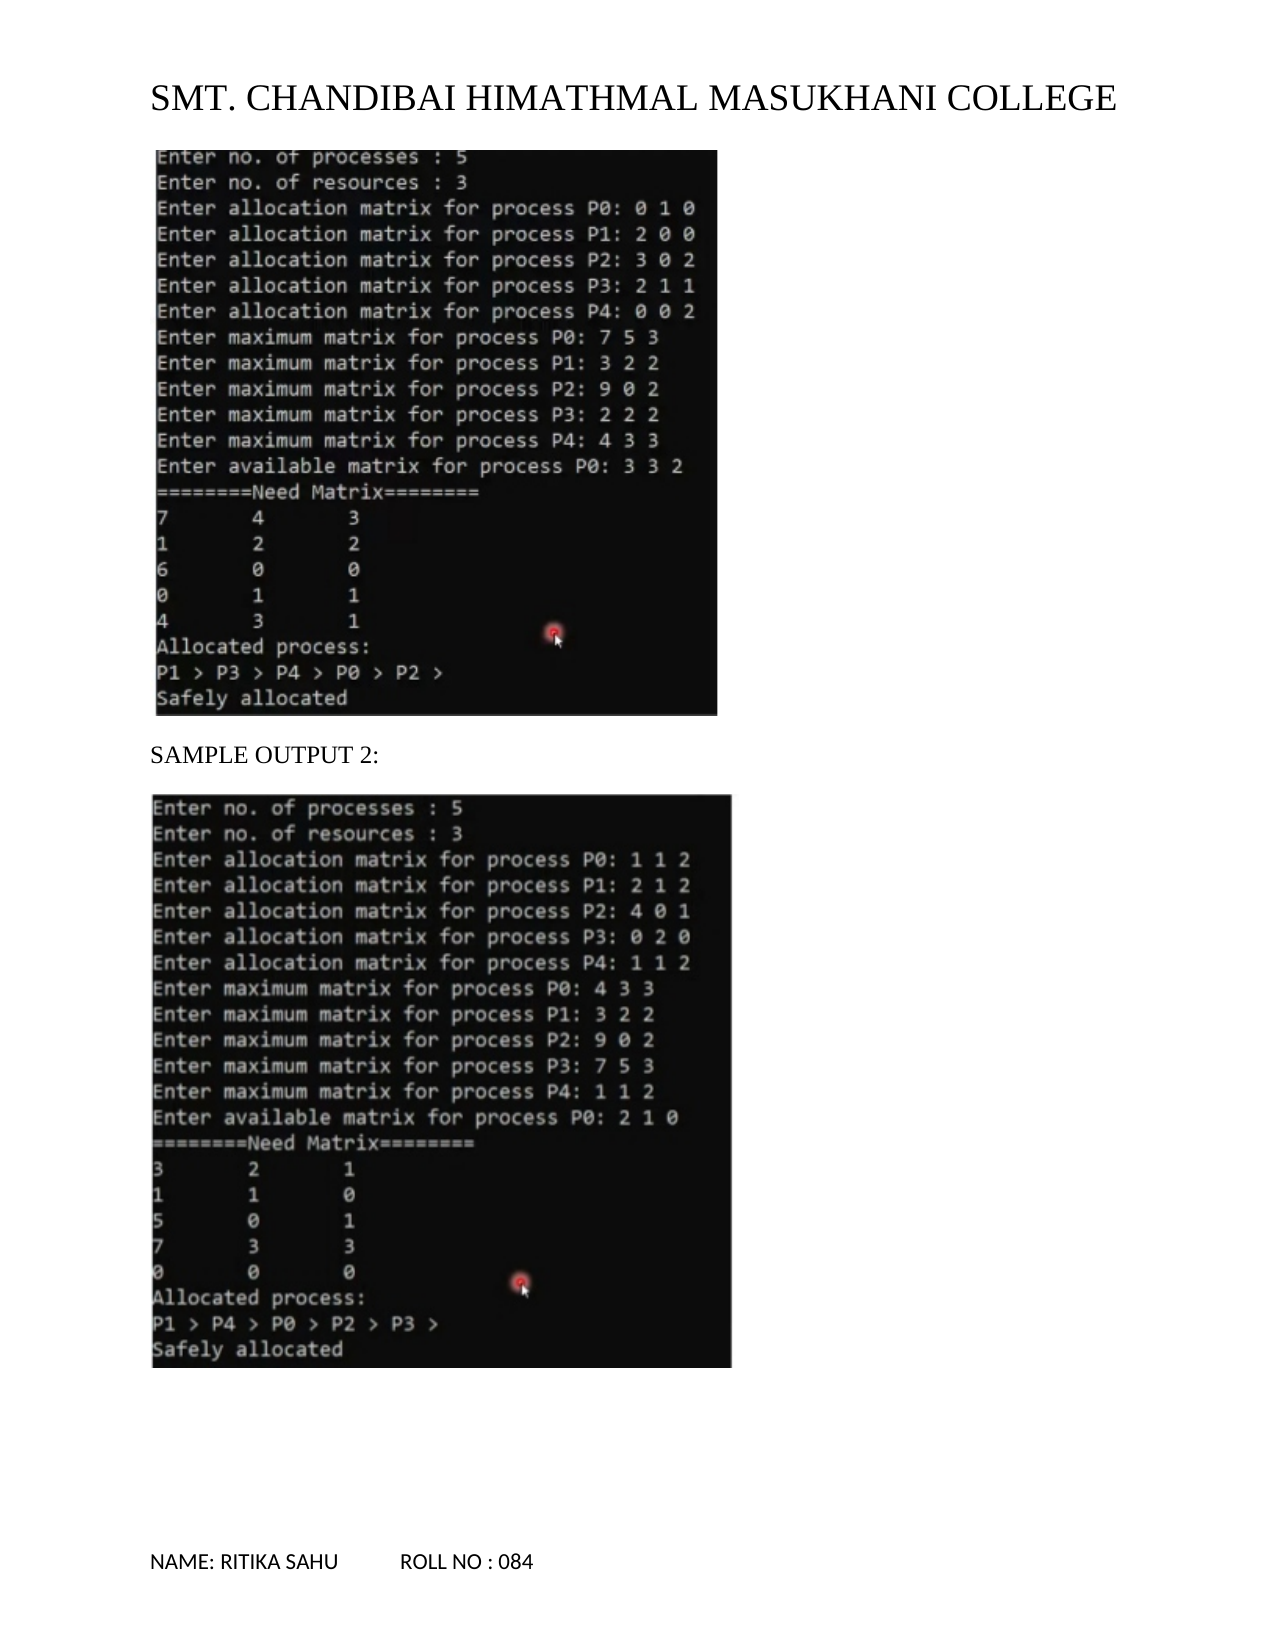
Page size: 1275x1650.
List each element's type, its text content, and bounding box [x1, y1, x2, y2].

picture [150, 794, 740, 1368]
text SAMPLE OUTPUT 2: [150, 740, 1125, 769]
picture [150, 150, 718, 716]
